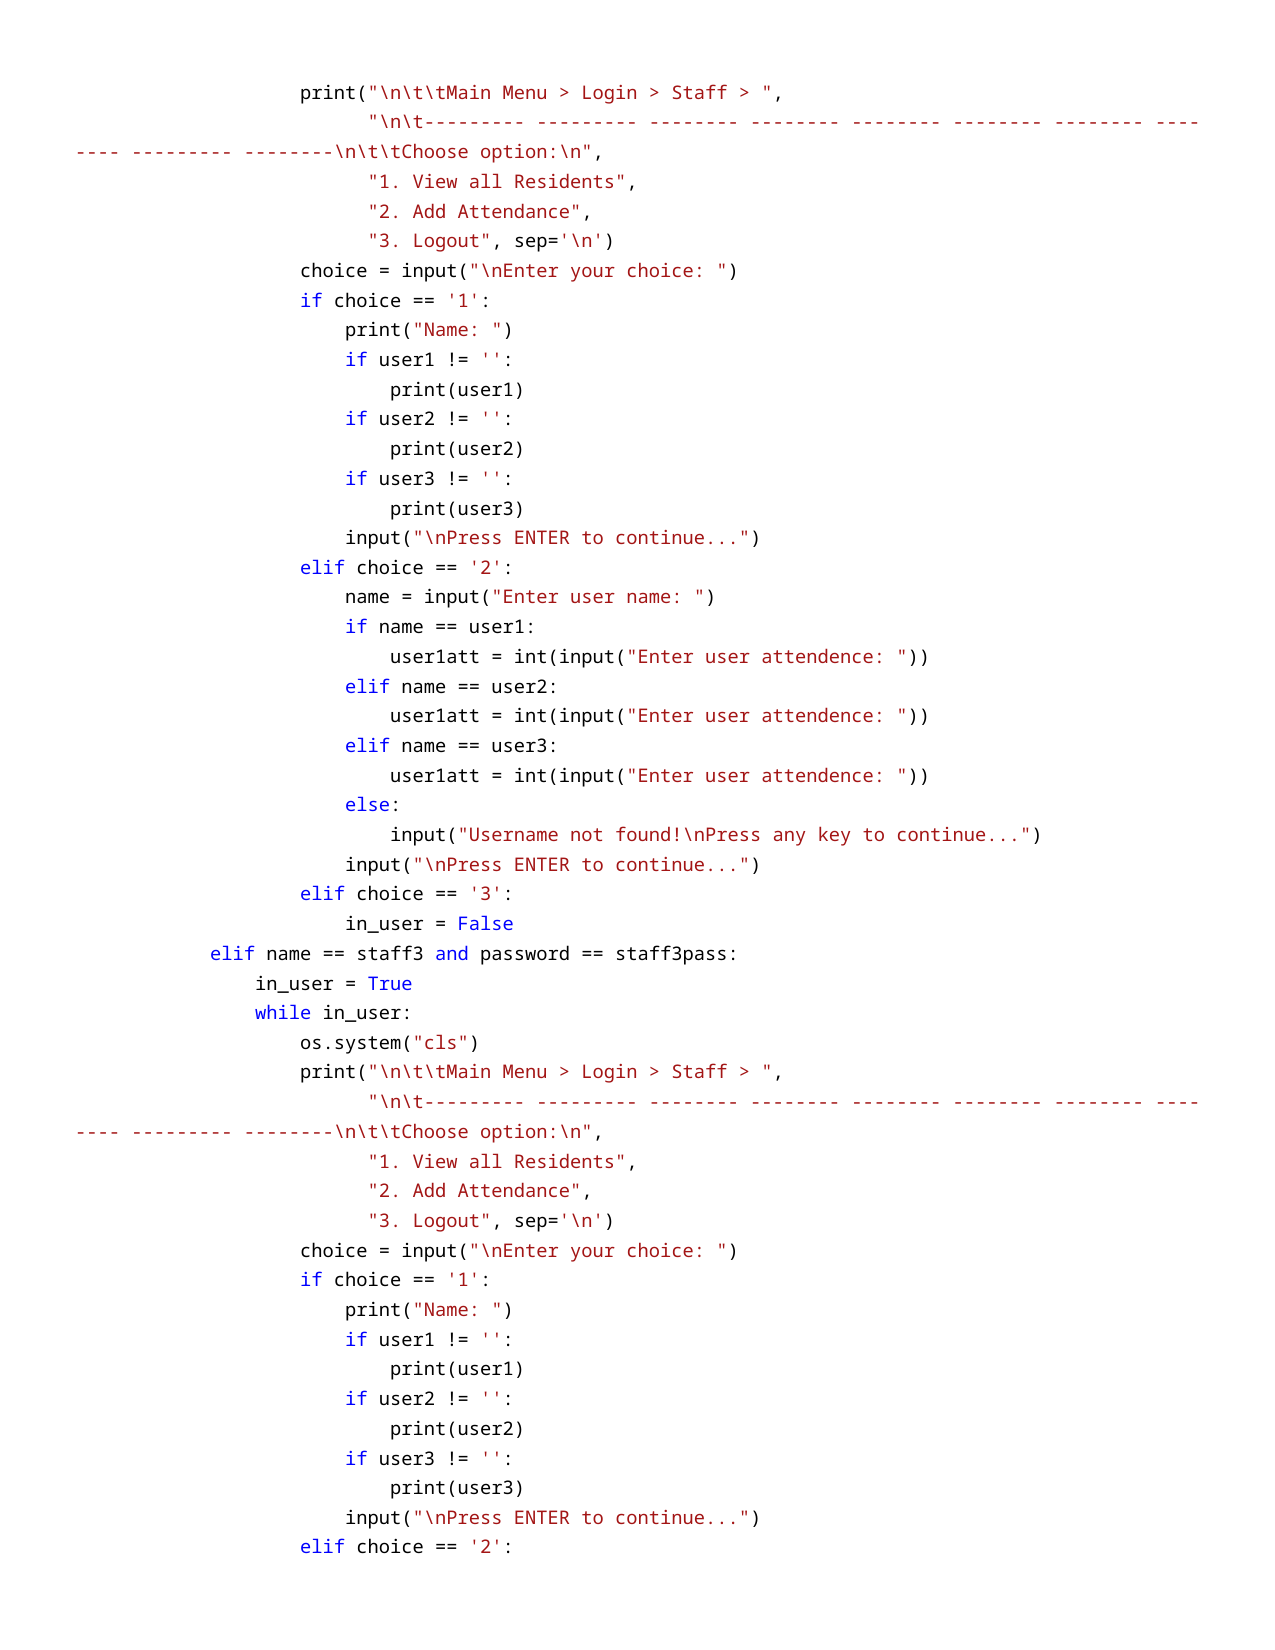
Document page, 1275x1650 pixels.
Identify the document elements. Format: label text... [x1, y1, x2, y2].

text while in_user: [75, 995, 1200, 1025]
text elif choice == '2': [75, 1530, 1200, 1559]
text "1. View all Residents", [75, 1144, 1200, 1173]
text "2. Add Attendance", [75, 194, 1200, 223]
text choice = input("\nEnter your choice: ") [75, 1233, 1200, 1262]
text print("Name: ") [75, 1292, 1200, 1322]
text if choice == '1': [75, 283, 1200, 312]
text user1att = int(input("Enter user attendence: ")) [75, 639, 1200, 669]
text "\n\t--------- --------- -------- -------- -------- -------- -------- -------- --------- --------\n\t\tChoose option:\n", [75, 1084, 1200, 1144]
text input("\nPress ENTER to continue...") [75, 1500, 1200, 1530]
text print(user2) [75, 1411, 1200, 1441]
text if name == user1: [75, 609, 1200, 639]
text elif name == staff3 and password == staff3pass: [75, 936, 1200, 966]
text if choice == '1': [75, 1262, 1200, 1292]
text "2. Add Attendance", [75, 1173, 1200, 1203]
text if user3 != '': [75, 461, 1200, 491]
text if user3 != '': [75, 1441, 1200, 1470]
text os.system("cls") [75, 1025, 1200, 1055]
text input("\nPress ENTER to continue...") [75, 847, 1200, 877]
text "3. Logout", sep='\n') [75, 1203, 1200, 1233]
text if user1 != '': [75, 1322, 1200, 1352]
text if user2 != '': [75, 1381, 1200, 1411]
text input("Username not found!\nPress any key to continue...") [75, 817, 1200, 847]
text print(user3) [75, 1470, 1200, 1500]
text print(user2) [75, 431, 1200, 461]
text in_user = False [75, 906, 1200, 936]
text print(user3) [75, 491, 1200, 520]
text elif name == user2: [75, 669, 1200, 698]
text elif choice == '2': [75, 550, 1200, 580]
text "1. View all Residents", [75, 164, 1200, 194]
text user1att = int(input("Enter user attendence: ")) [75, 698, 1200, 728]
text else: [75, 787, 1200, 817]
text if user1 != '': [75, 342, 1200, 372]
text print("\n\t\tMain Menu > Login > Staff > ", [75, 1055, 1200, 1084]
text choice = input("\nEnter your choice: ") [75, 253, 1200, 283]
text print(user1) [75, 372, 1200, 402]
text "\n\t--------- --------- -------- -------- -------- -------- -------- -------- --------- --------\n\t\tChoose option:\n", [75, 105, 1200, 164]
text elif choice == '3': [75, 877, 1200, 906]
text user1att = int(input("Enter user attendence: ")) [75, 758, 1200, 787]
text input("\nPress ENTER to continue...") [75, 520, 1200, 550]
text elif name == user3: [75, 728, 1200, 758]
text print("\n\t\tMain Menu > Login > Staff > ", [75, 75, 1200, 105]
text in_user = True [75, 966, 1200, 995]
text name = input("Enter user name: ") [75, 580, 1200, 609]
text print("Name: ") [75, 312, 1200, 342]
text print(user1) [75, 1352, 1200, 1381]
text if user2 != '': [75, 402, 1200, 431]
text "3. Logout", sep='\n') [75, 223, 1200, 253]
